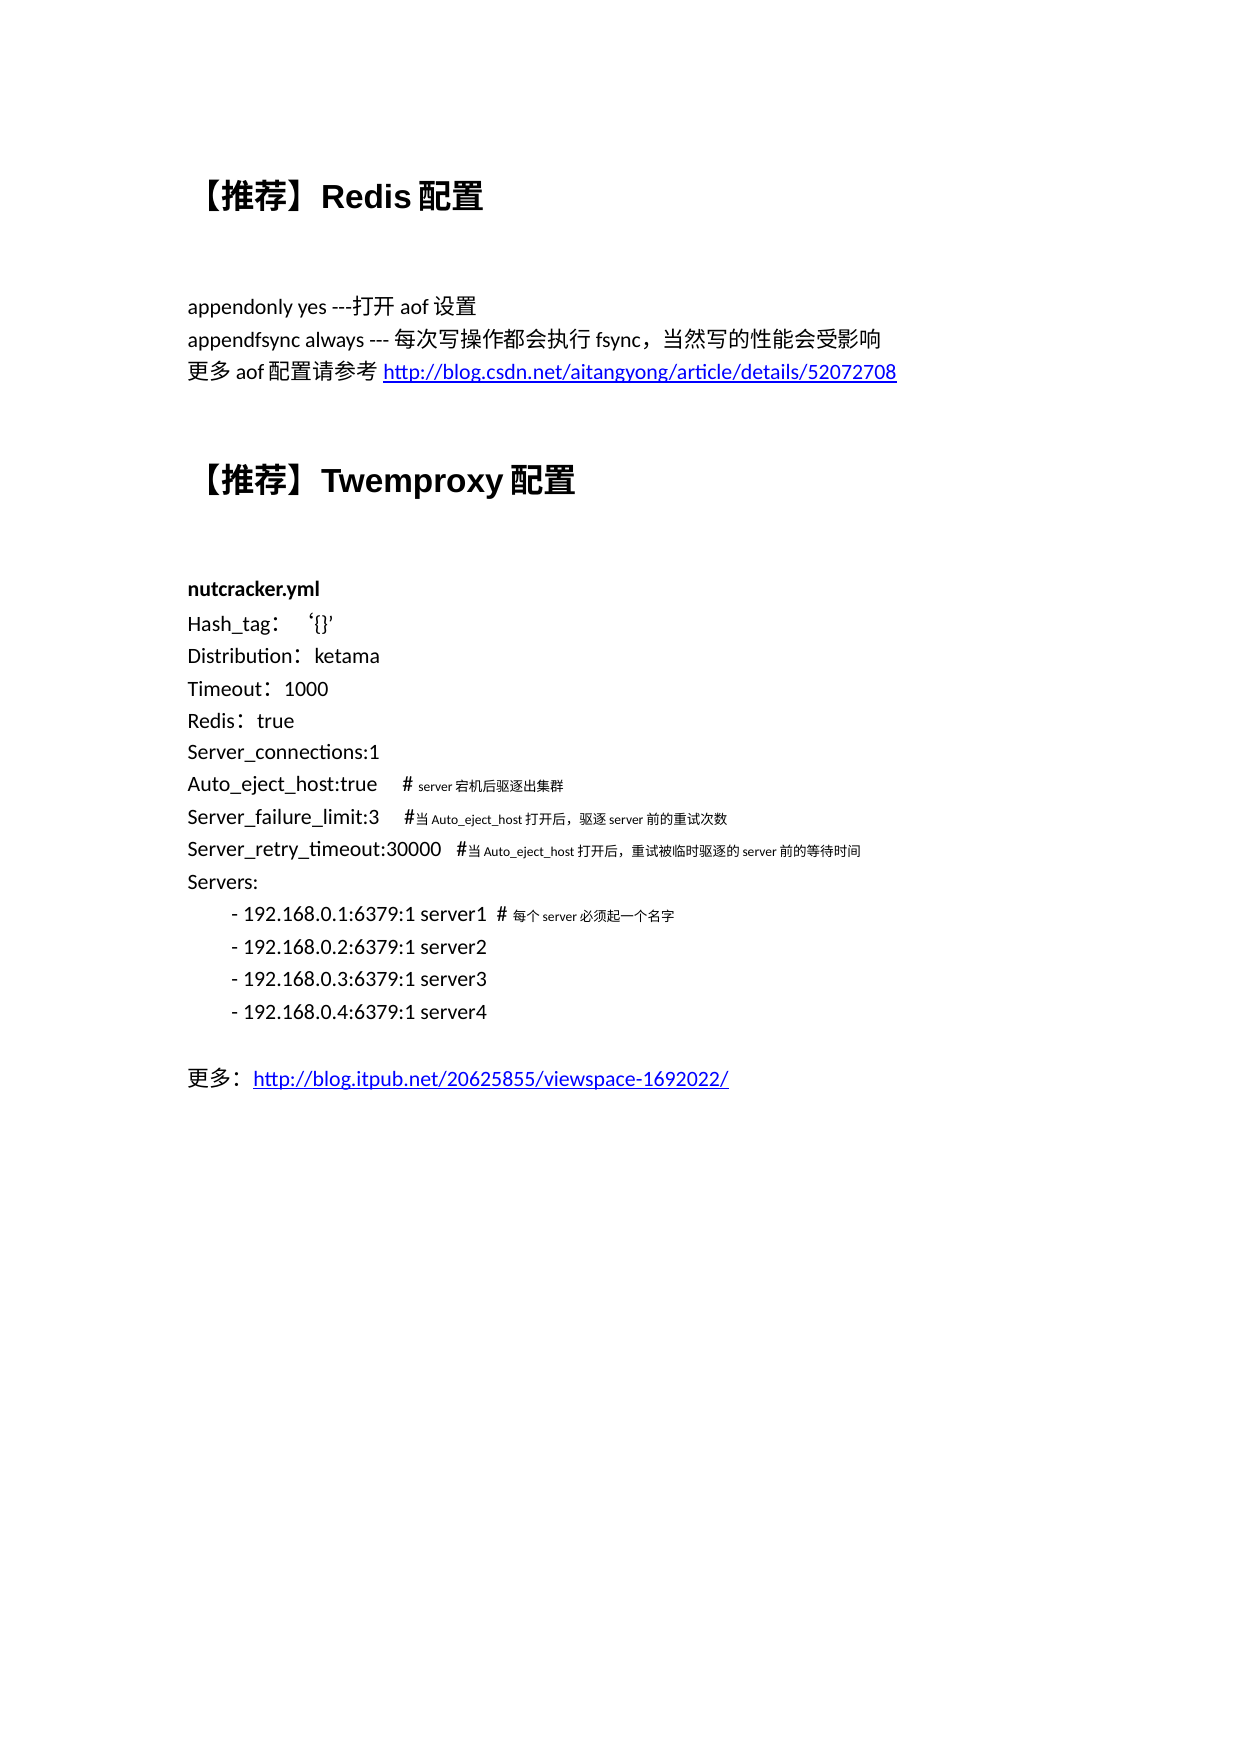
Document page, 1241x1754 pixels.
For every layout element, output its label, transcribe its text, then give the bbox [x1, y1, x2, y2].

text Distribution：ketama [187, 638, 1053, 670]
subtitle 【推荐】Redis配置 [187, 162, 1053, 227]
text - 192.168.0.4:6379:1 server4 [187, 995, 1053, 1028]
text Timeout：1000 [187, 670, 1053, 703]
text Auto_eject_host:true # server宕机后驱逐出集群 [187, 768, 1053, 800]
text Servers: [187, 865, 1053, 898]
text 更多aof配置请参考 http://blog.csdn.net/aitangyong/article/details/52072708 [187, 354, 1053, 386]
subtitle 【推荐】Twemproxy配置 [187, 446, 1053, 511]
text Server_retry_timeout:30000 #当Auto_eject_host打开后，重试被临时驱逐的server前的等待时间 [187, 833, 1053, 865]
text Redis：true [187, 703, 1053, 735]
text - 192.168.0.1:6379:1 server1 # 每个server必须起一个名字 [187, 898, 1053, 930]
text appendfsync always --- 每次写操作都会执行fsync，当然写的性能会受影响 [187, 321, 1053, 354]
text appendonly yes ---打开aof设置 [187, 289, 1053, 321]
text - 192.168.0.2:6379:1 server2 [187, 930, 1053, 963]
text 更多：http://blog.itpub.net/20625855/viewspace-1692022/ [187, 1060, 1053, 1093]
text Hash_tag：‘{}’ [187, 605, 1053, 638]
text - 192.168.0.3:6379:1 server3 [187, 963, 1053, 995]
text Server_failure_limit:3 #当Auto_eject_host打开后，驱逐server前的重试次数 [187, 800, 1053, 833]
text Server_connections:1 [187, 735, 1053, 768]
text nutcracker.yml [187, 573, 1053, 605]
